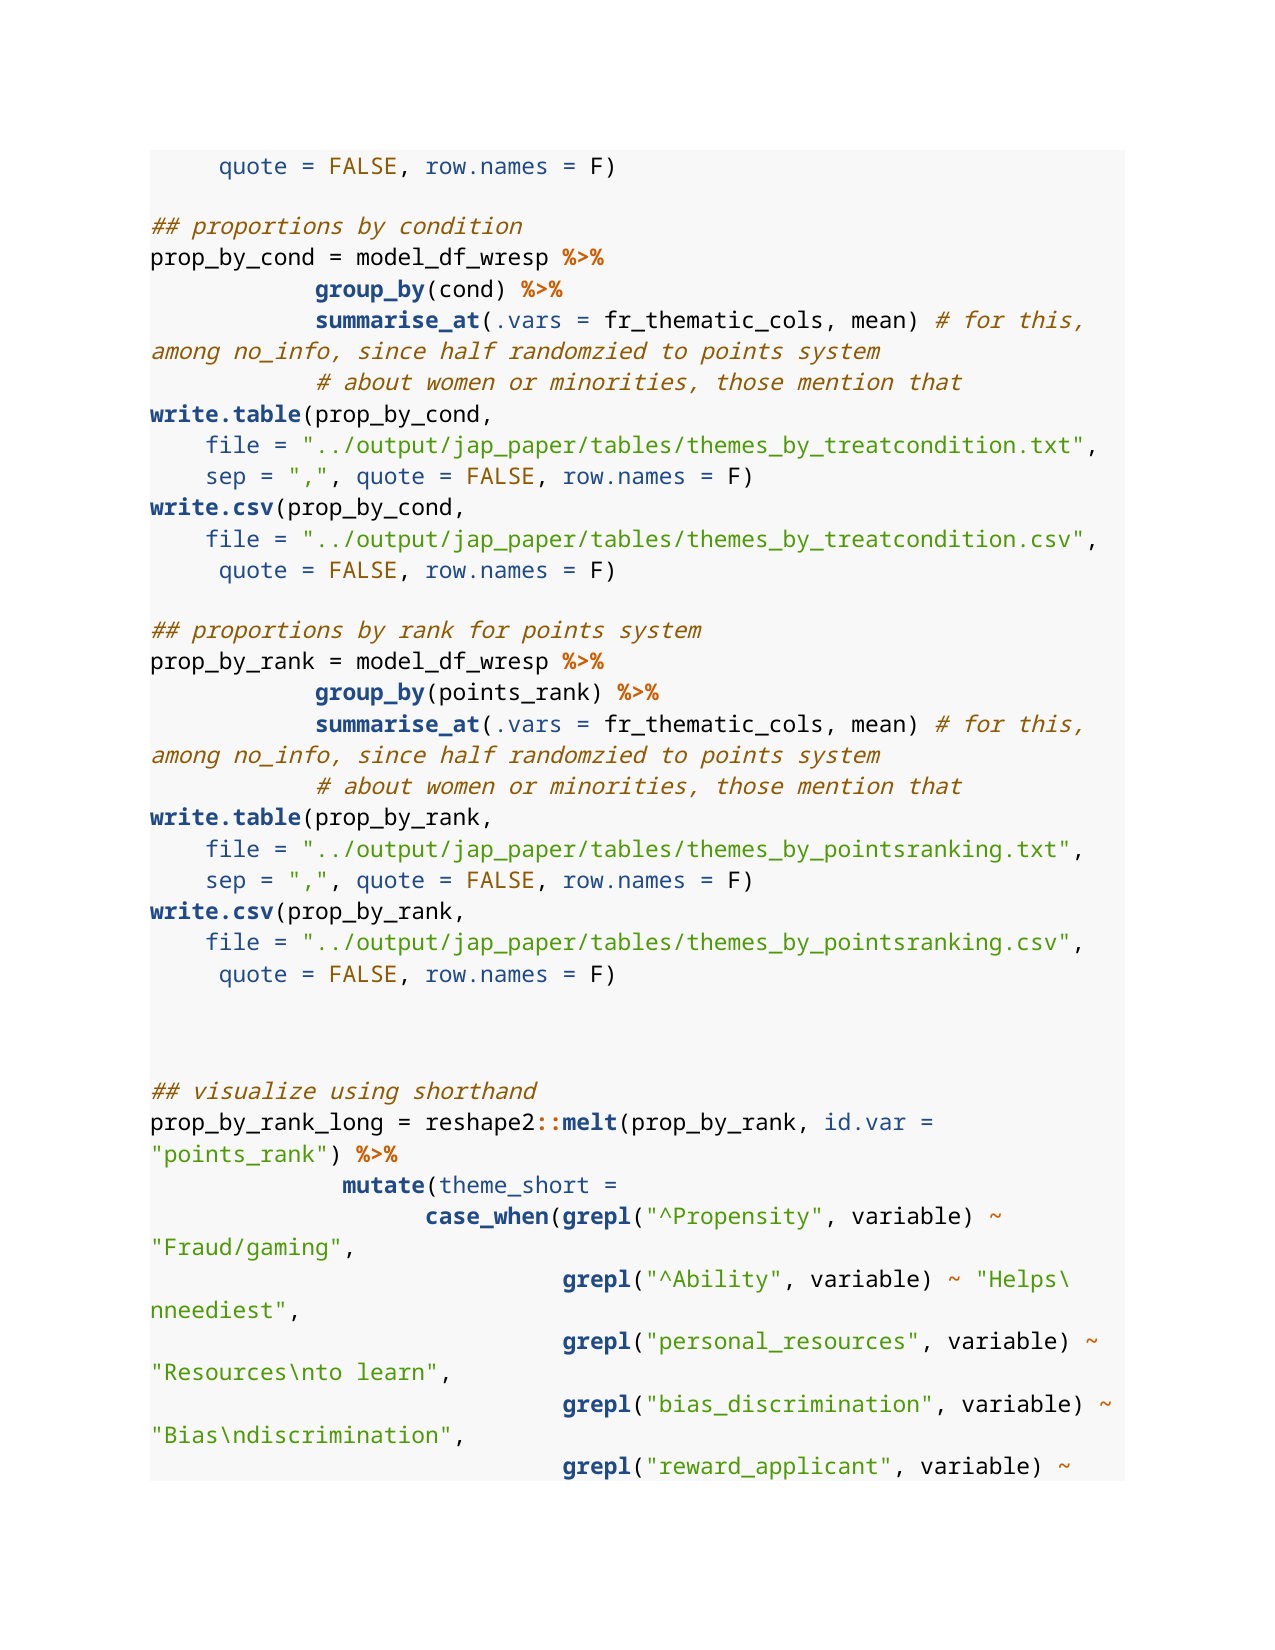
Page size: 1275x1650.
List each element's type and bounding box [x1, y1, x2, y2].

text [150, 150, 1125, 1481]
